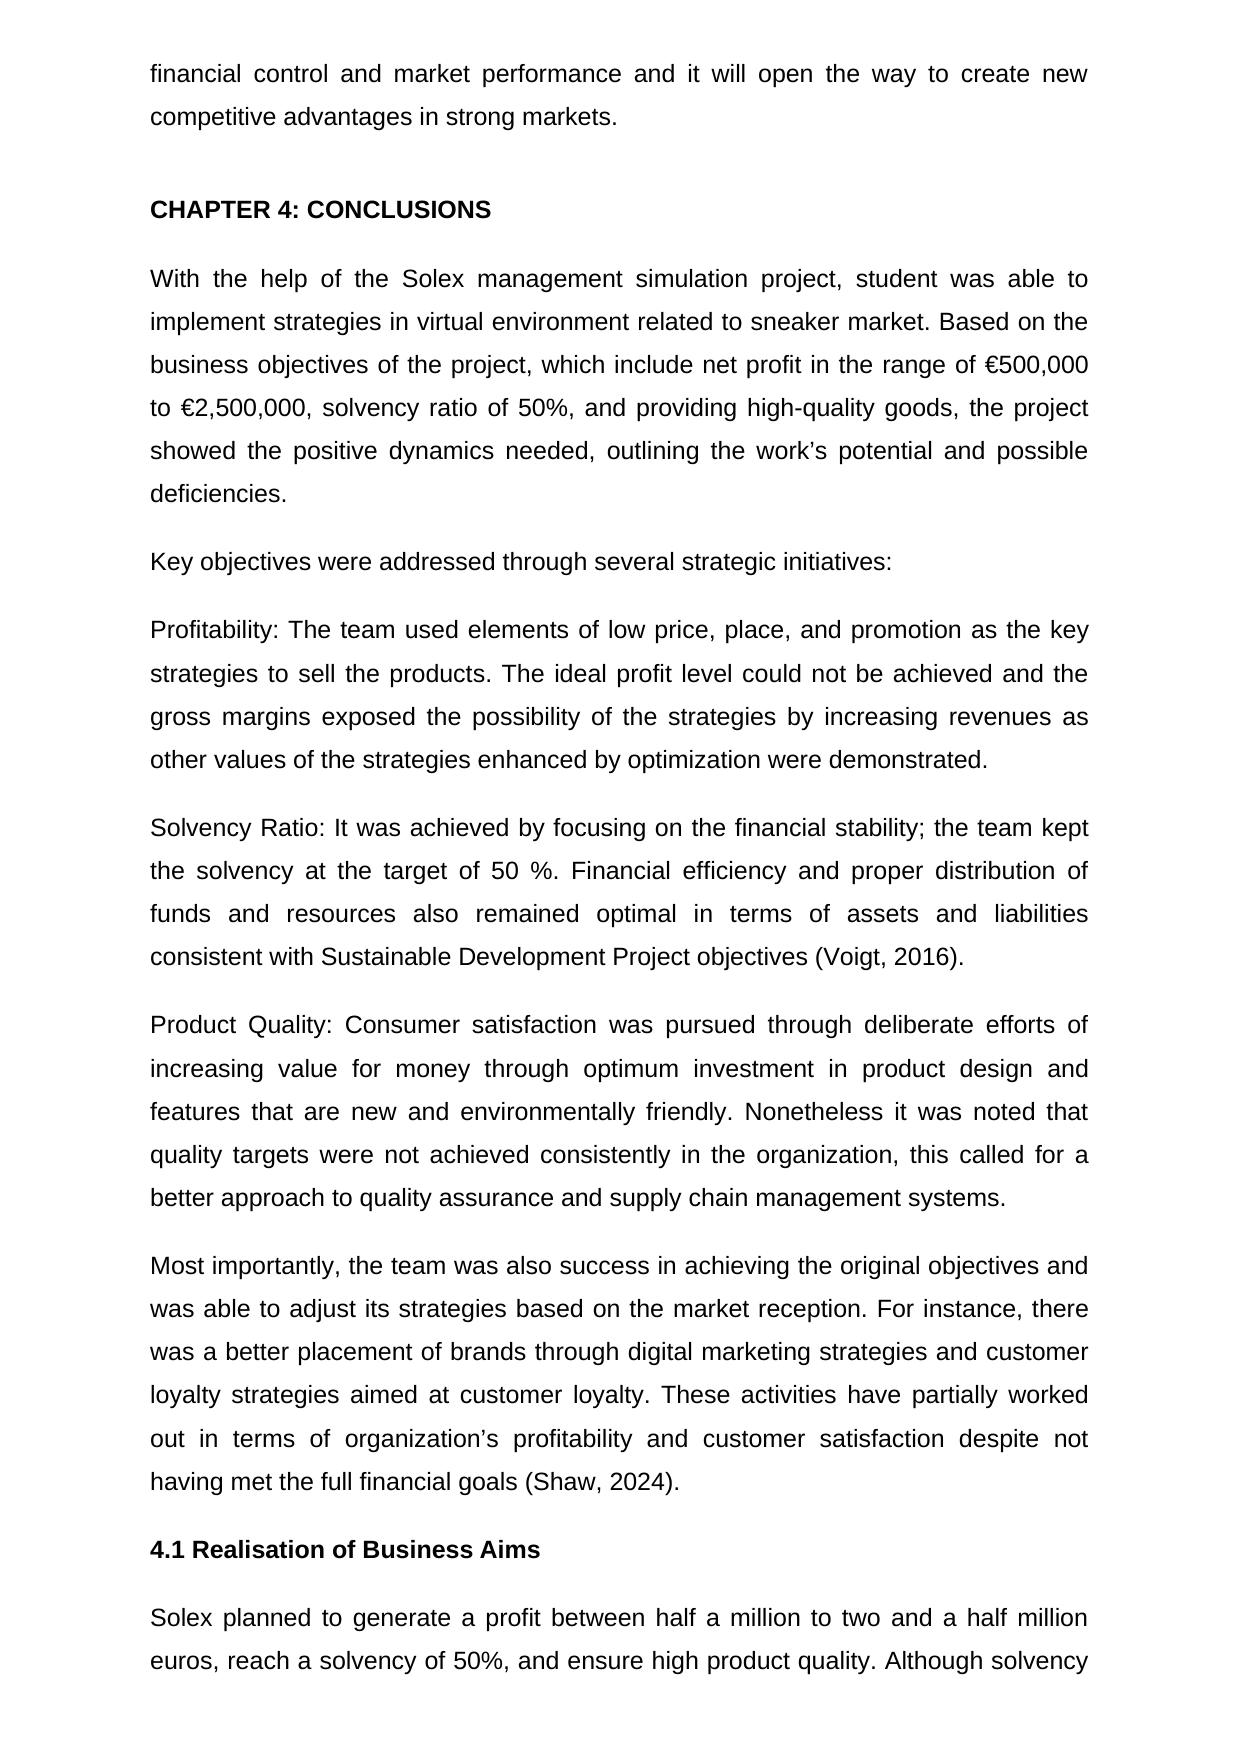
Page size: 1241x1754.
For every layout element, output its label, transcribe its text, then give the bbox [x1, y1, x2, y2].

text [150, 1603, 1090, 1675]
text With the help of the Solex management simulation project, student was able to implement strategies in virtual environment related to sneaker market. Based on the business objectives of the project, which include net profit in the range of €500,000 to €2,500,000, solvency ratio of 50%, and providing high-quality goods, the project showed the positive dynamics needed, outlining the work’s potential and possible deficiencies. [150, 263, 1090, 508]
subtitle 4.1 Realisation of Business Aims [150, 1535, 1090, 1563]
text Most importantly, the team was also success in achieving the original objectives and was able to adjust its strategies based on the market reception. For instance, there was a better placement of brands through digital marketing strategies and customer loyalty strategies aimed at customer loyalty. These activities have partially worked out in terms of organization’s profitability and customer satisfaction despite not having met the full financial goals (Shaw, 2024). [150, 1251, 1090, 1495]
text Key objectives were addressed through several strategic initiatives: [150, 547, 1090, 576]
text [150, 59, 1090, 131]
text Solvency Ratio: It was achieved by focusing on the financial stability; the team kept the solvency at the target of 50 %. Financial efficiency and proper distribution of funds and resources also remained optimal in terms of assets and liabilities consistent with Sustainable Development Project objectives (Voigt, 2016). [150, 813, 1090, 971]
text Profitability: The team used elements of low price, place, and promotion as the key strategies to sell the products. The ideal profit level could not be achieved and the gross margins exposed the possibility of the strategies by increasing revenues as other values of the strategies enhanced by optimization were demonstrated. [150, 615, 1090, 773]
subtitle CHAPTER 4: CONCLUSIONS [150, 195, 1090, 224]
text Product Quality: Consumer satisfaction was pursued through deliberate efforts of increasing value for money through optimum investment in product design and features that are new and environmentally friendly. Nonetheless it was noted that quality targets were not achieved consistently in the organization, this called for a better approach to quality assurance and supply chain management systems. [150, 1010, 1090, 1212]
